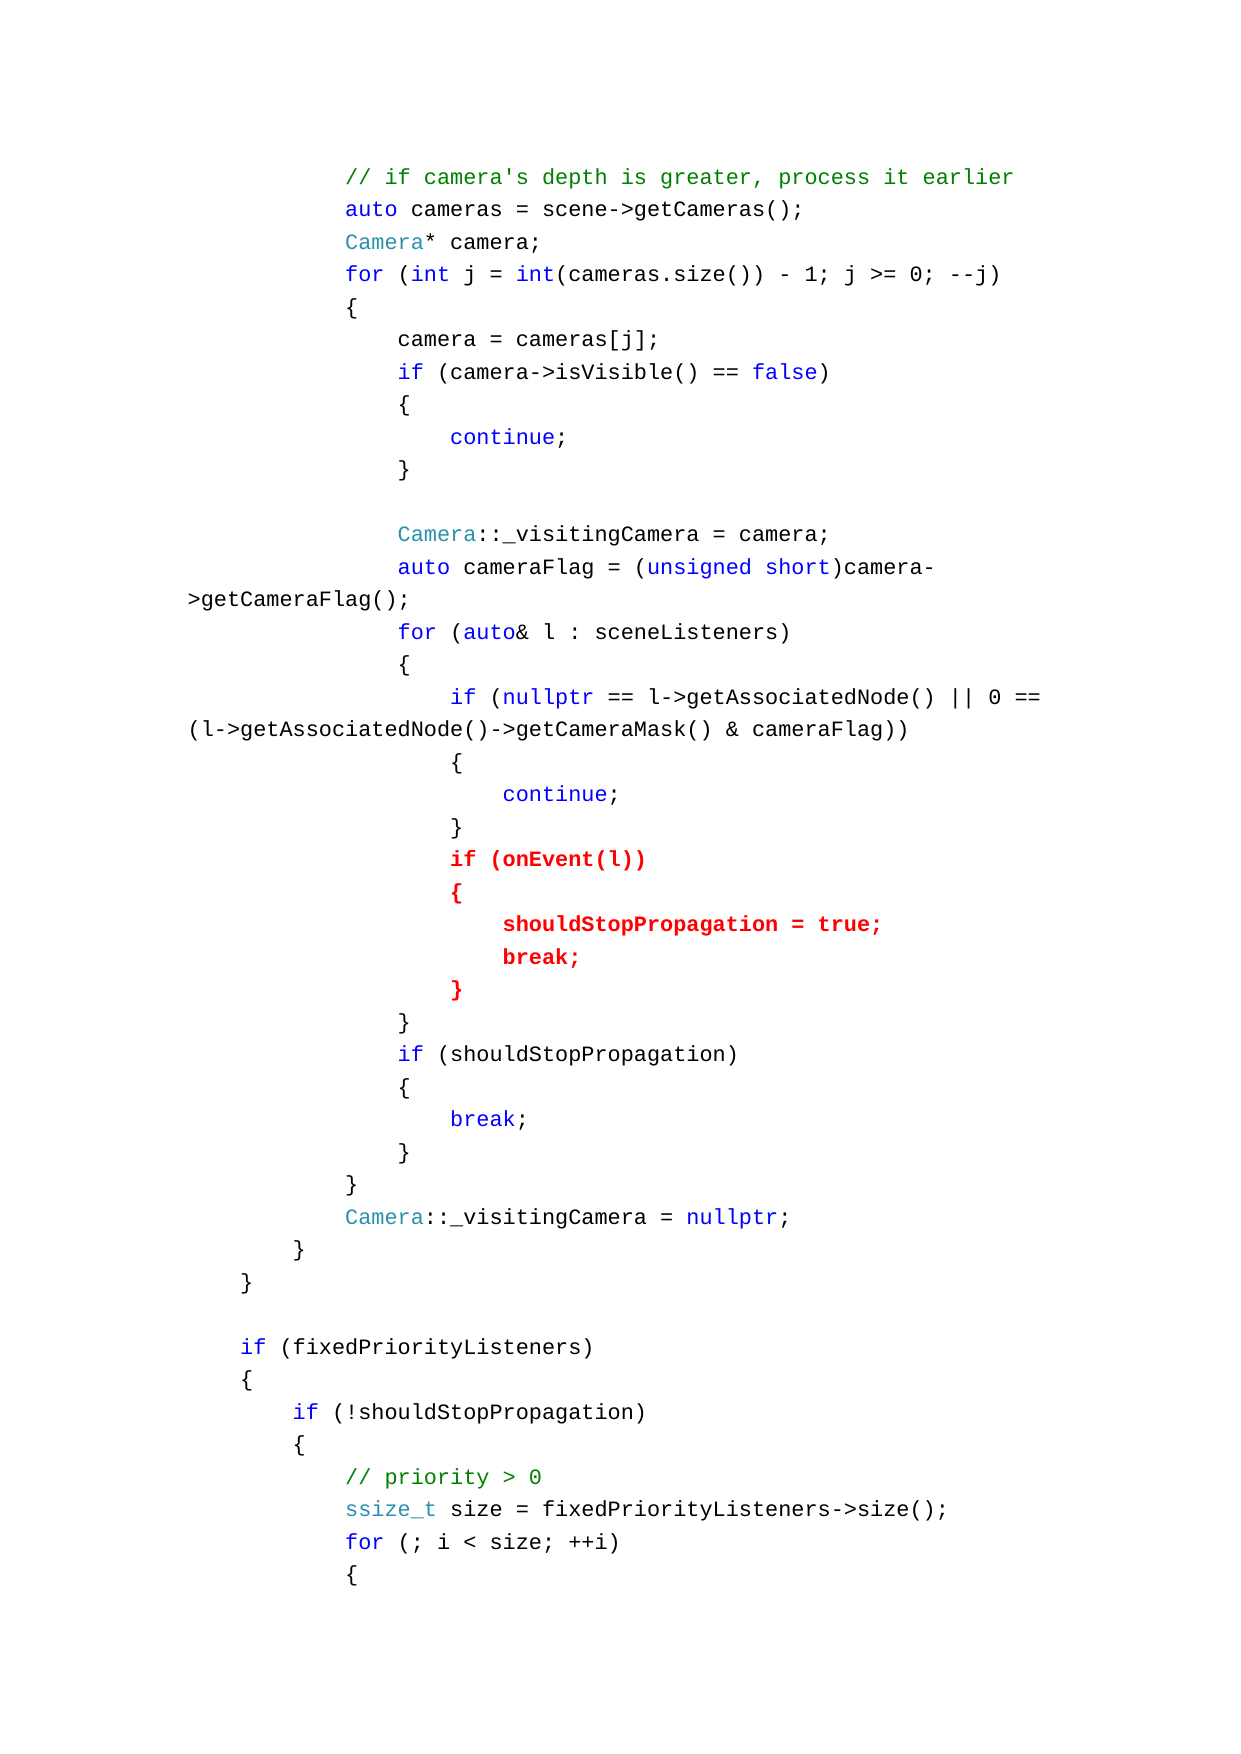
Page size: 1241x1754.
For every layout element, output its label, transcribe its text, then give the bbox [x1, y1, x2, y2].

text { [187, 1364, 1053, 1397]
text { [187, 1072, 1053, 1104]
text } [187, 1267, 1053, 1299]
text if (nullptr == l->getAssociatedNode() || 0 == (l->getAssociatedNode()->getCameraMask() & cameraFlag)) [187, 682, 1053, 747]
text if (onEvent(l)) [187, 844, 1053, 877]
text } [187, 1169, 1053, 1202]
text break; [187, 1104, 1053, 1137]
text Camera::_visitingCamera = nullptr; [187, 1202, 1053, 1234]
text { [187, 1429, 1053, 1462]
text if (!shouldStopPropagation) [187, 1397, 1053, 1429]
text break; [187, 942, 1053, 974]
text { [187, 1559, 1053, 1592]
text camera = cameras[j]; [187, 324, 1053, 357]
text } [187, 1234, 1053, 1267]
text if (fixedPriorityListeners) [187, 1332, 1053, 1364]
text } [187, 812, 1053, 844]
text shouldStopPropagation = true; [187, 909, 1053, 942]
text // if camera's depth is greater, process it earlier [187, 162, 1053, 194]
text { [187, 292, 1053, 324]
text for (int j = int(cameras.size()) - 1; j >= 0; --j) [187, 259, 1053, 292]
text for (; i < size; ++i) [187, 1527, 1053, 1559]
text // priority > 0 [187, 1462, 1053, 1494]
text { [187, 649, 1053, 682]
text { [187, 747, 1053, 779]
text Camera* camera; [187, 227, 1053, 259]
text if (camera->isVisible() == false) [187, 357, 1053, 389]
text continue; [187, 422, 1053, 454]
text for (auto& l : sceneListeners) [187, 617, 1053, 649]
text } [187, 974, 1053, 1007]
text } [187, 1137, 1053, 1169]
text Camera::_visitingCamera = camera; [187, 519, 1053, 552]
text { [187, 877, 1053, 909]
text } [187, 1007, 1053, 1039]
text { [187, 389, 1053, 422]
text auto cameras = scene->getCameras(); [187, 194, 1053, 227]
text ssize_t size = fixedPriorityListeners->size(); [187, 1494, 1053, 1527]
text auto cameraFlag = (unsigned short)camera->getCameraFlag(); [187, 552, 1053, 617]
text continue; [187, 779, 1053, 812]
text if (shouldStopPropagation) [187, 1039, 1053, 1072]
text } [187, 454, 1053, 487]
